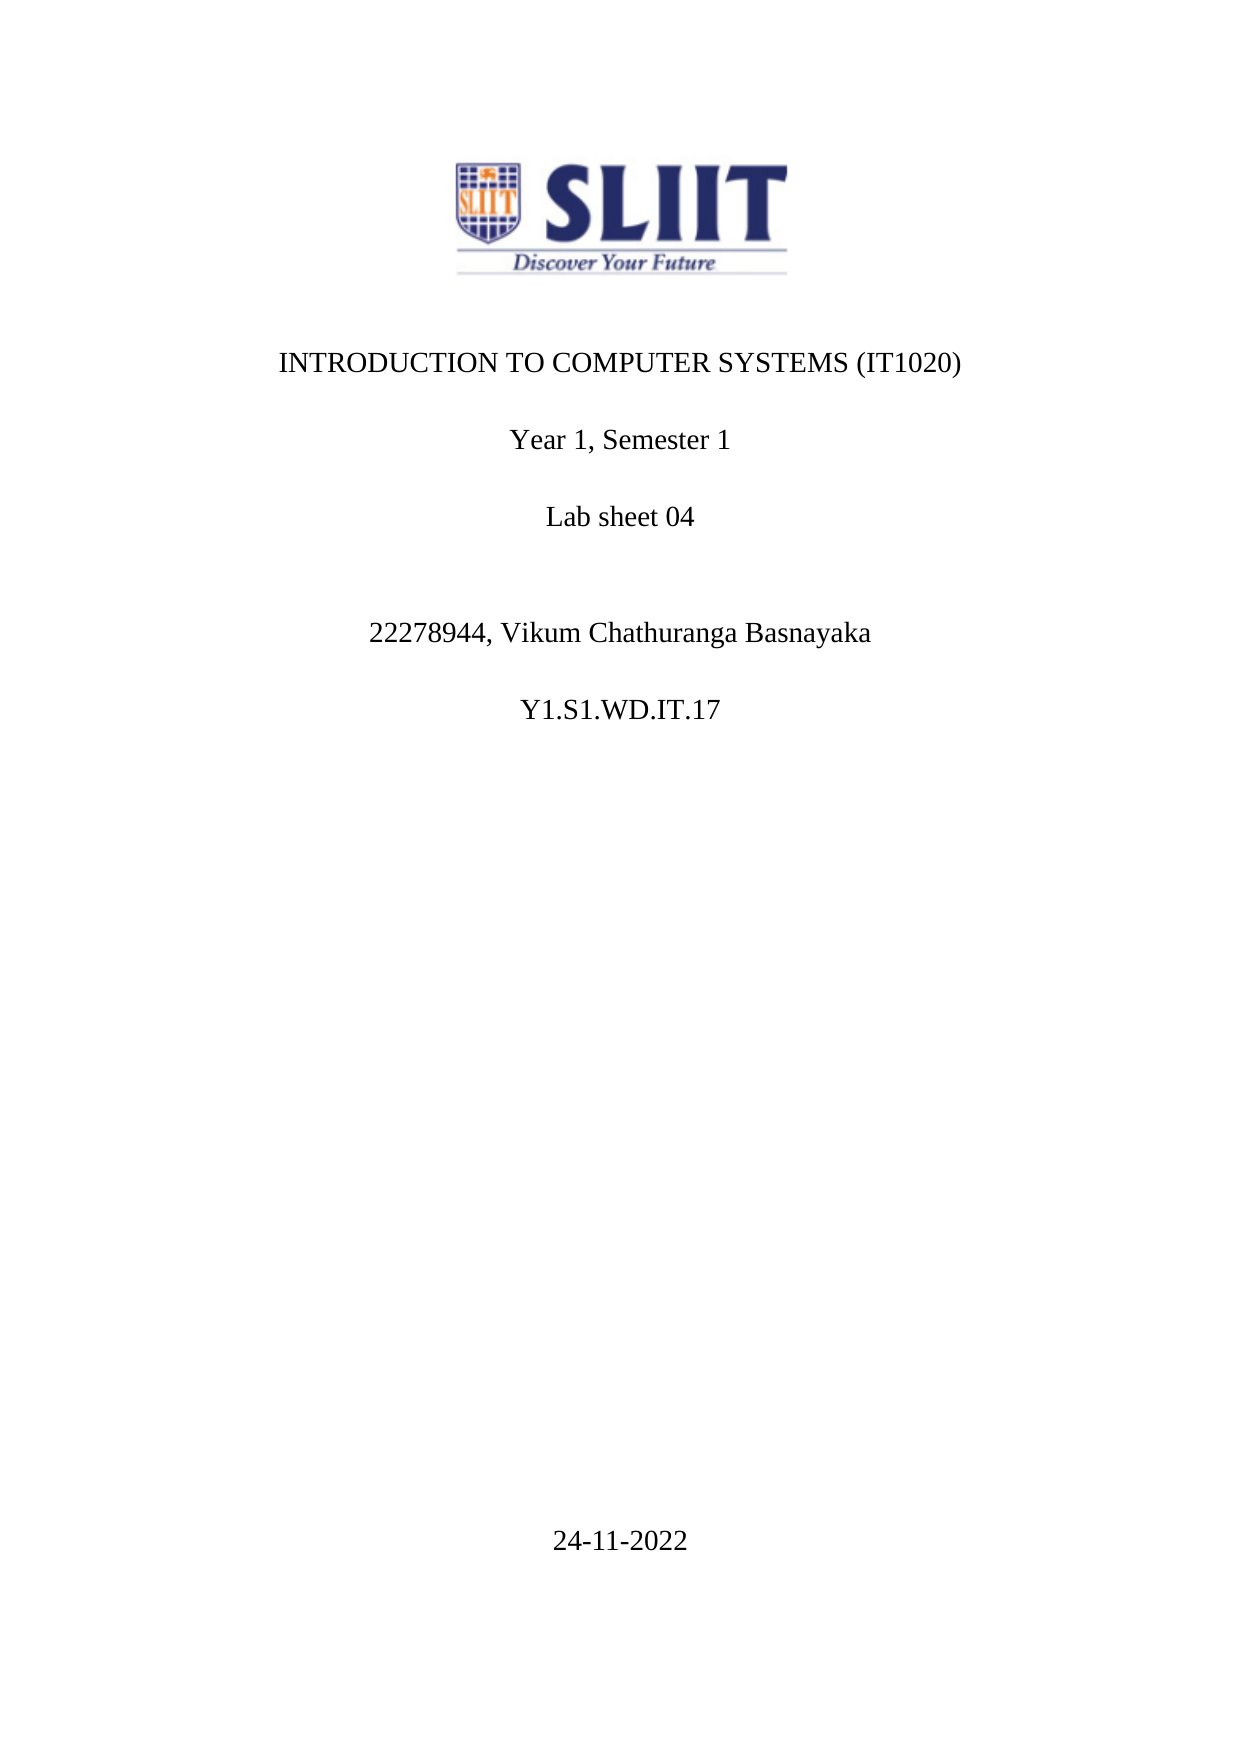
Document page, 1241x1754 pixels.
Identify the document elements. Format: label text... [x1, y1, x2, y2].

text Y1.S1.WD.IT.17 [150, 692, 1090, 726]
text INTRODUCTION TO COMPUTER SYSTEMS (IT1020) [150, 345, 1090, 379]
text Lab sheet 04 [150, 499, 1090, 533]
text 22278944, Vikum Chathuranga Basnayaka [150, 615, 1090, 649]
text Year 1, Semester 1 [150, 422, 1090, 456]
text 24-11-2022 [150, 1523, 1090, 1556]
